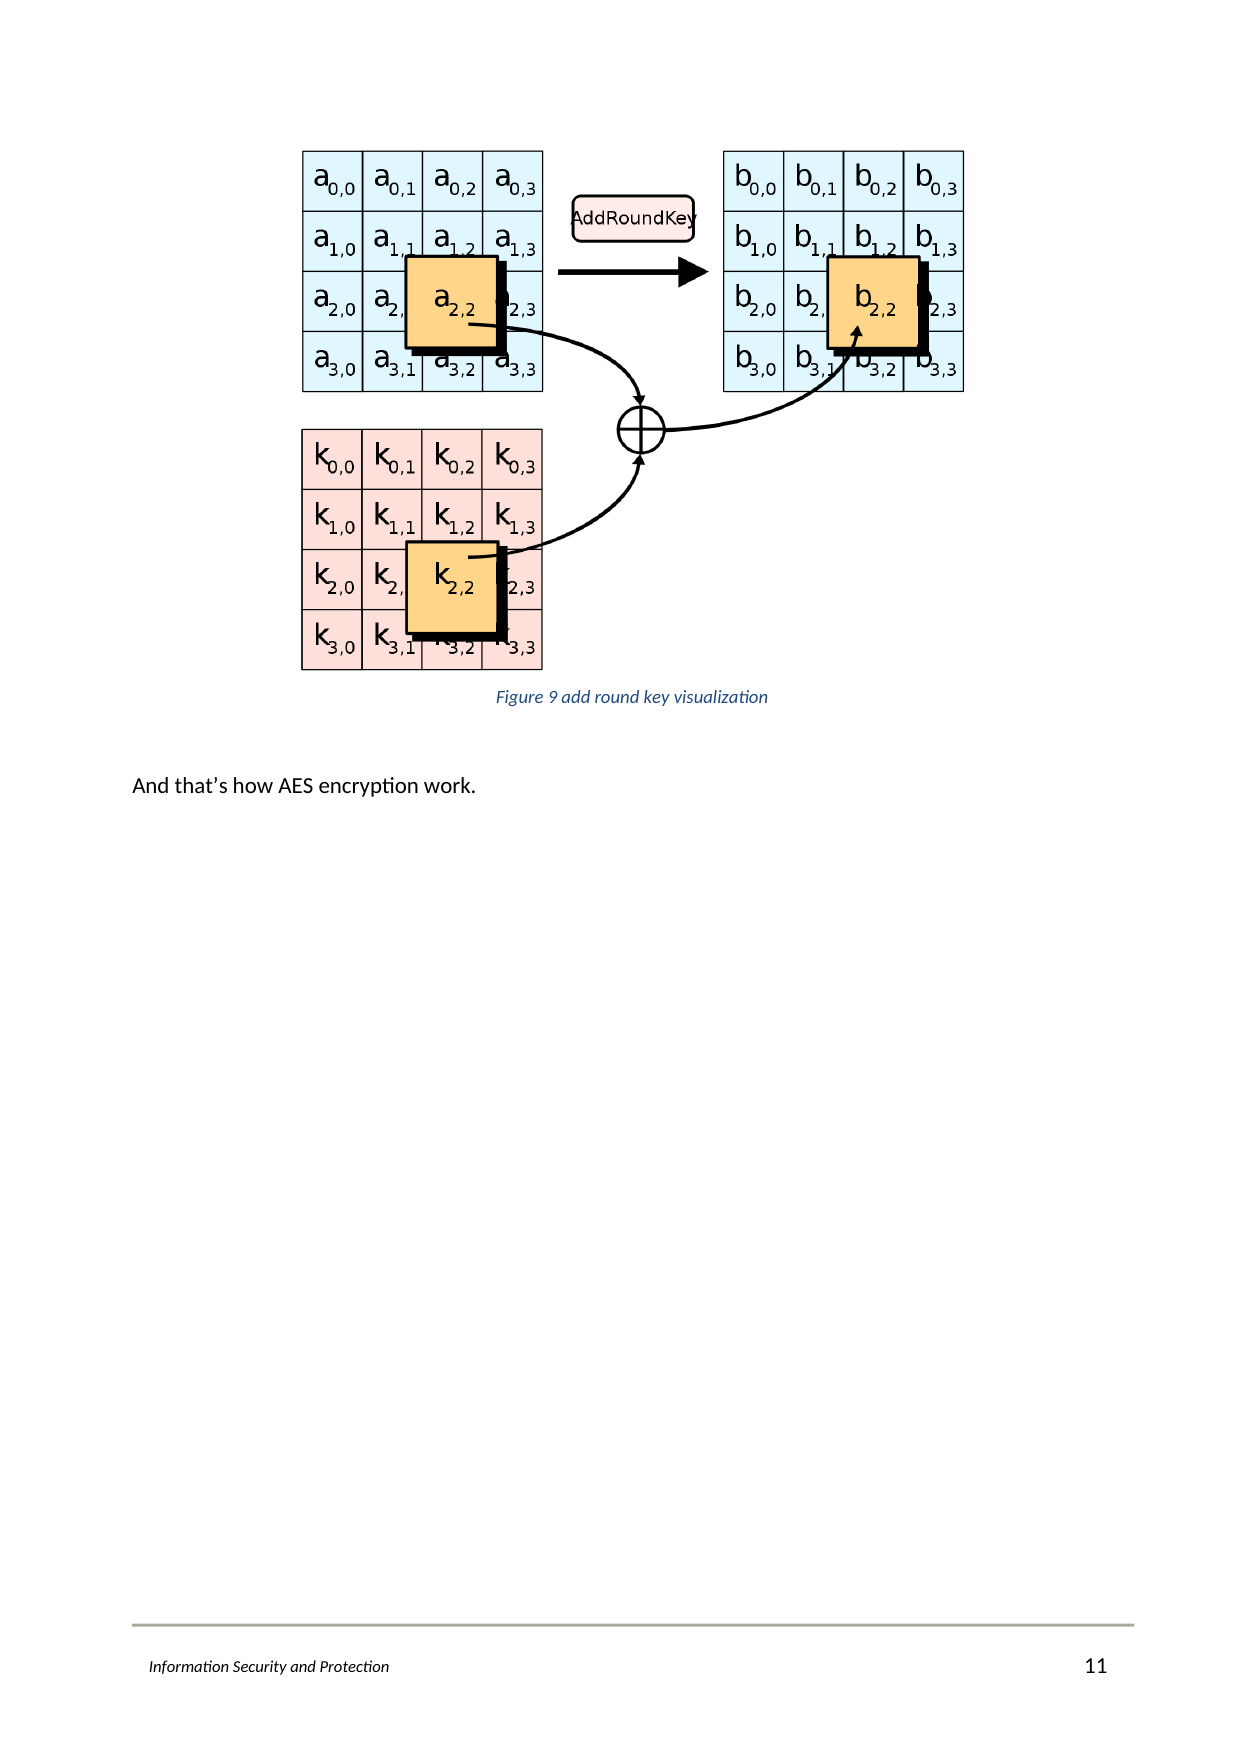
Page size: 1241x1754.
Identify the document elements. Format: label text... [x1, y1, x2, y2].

text Figure 9 add round key visualization [132, 686, 1134, 708]
text And that’s how AES encryption work. [132, 771, 1134, 799]
picture [297, 150, 969, 672]
